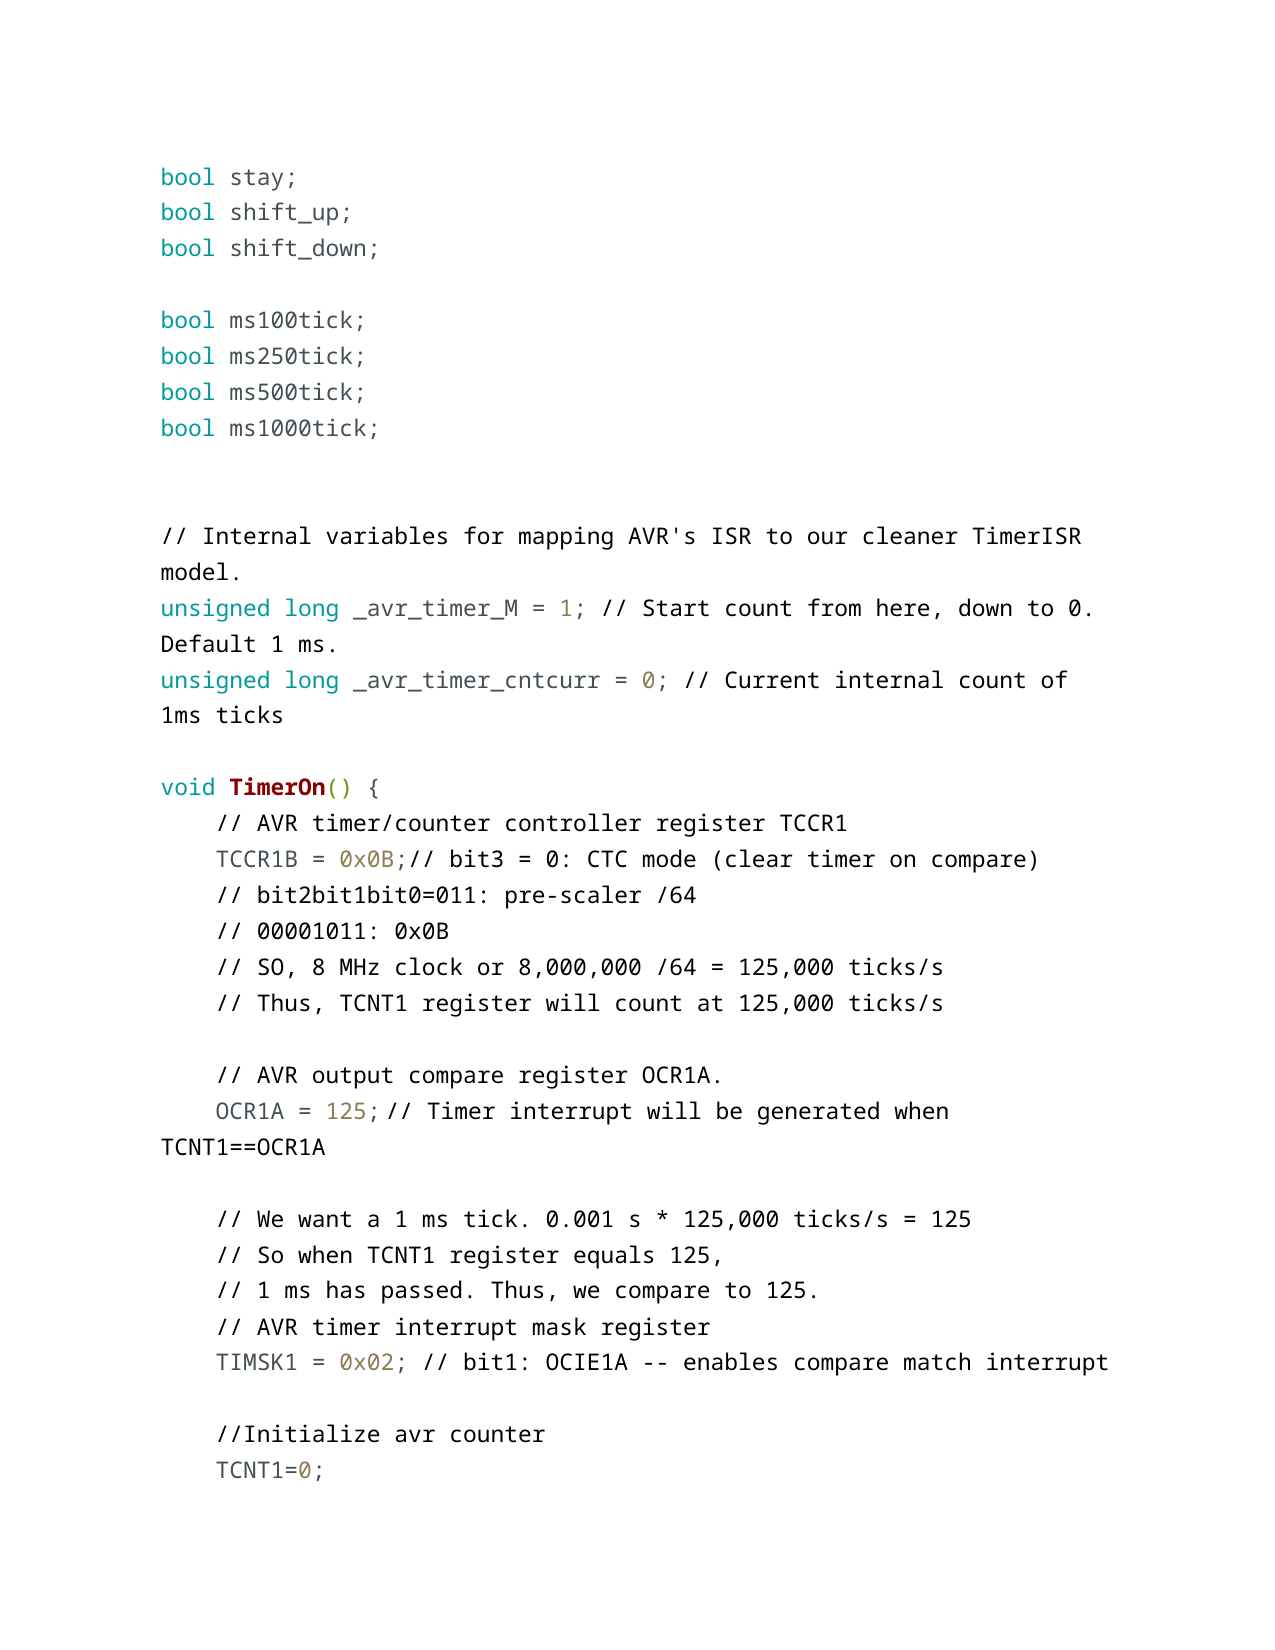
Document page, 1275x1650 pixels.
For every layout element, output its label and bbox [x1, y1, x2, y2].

table_header [150, 150, 1125, 1496]
